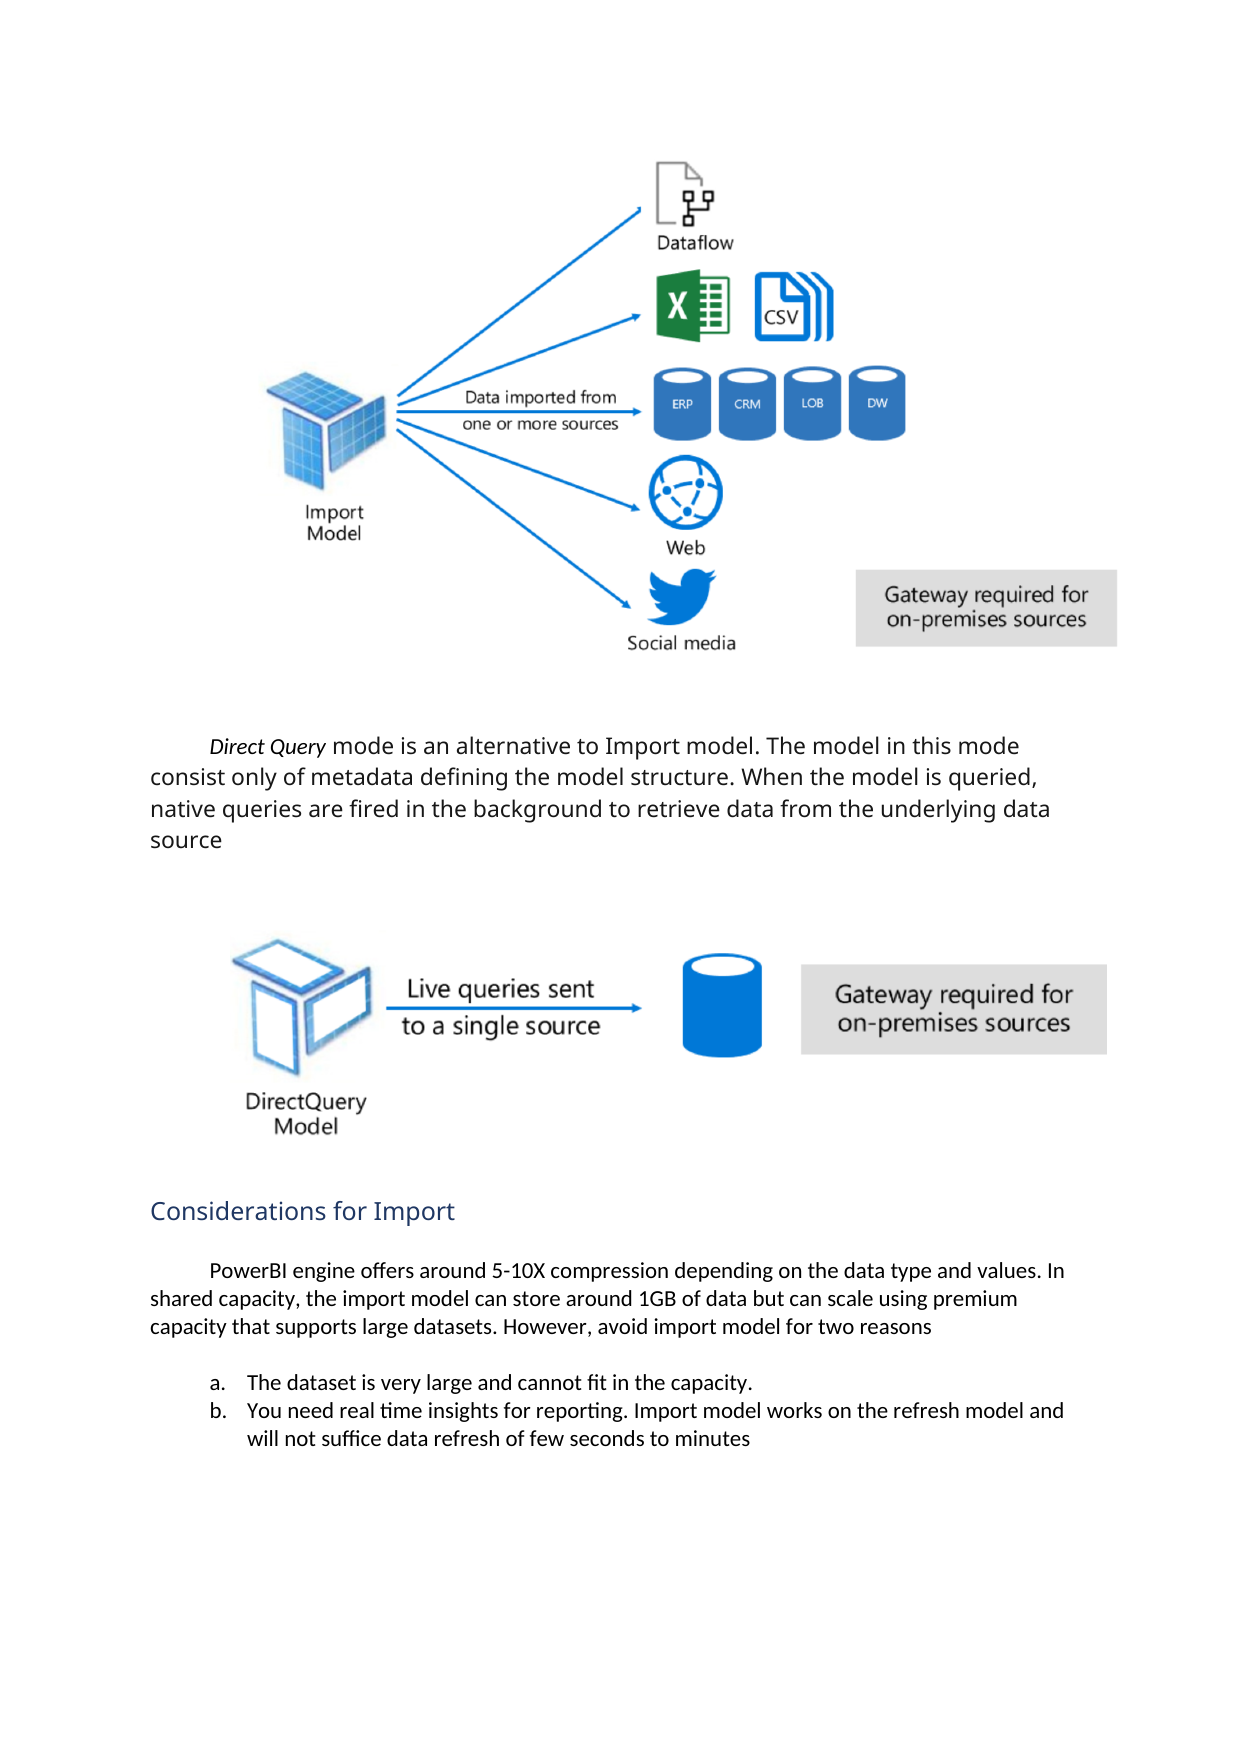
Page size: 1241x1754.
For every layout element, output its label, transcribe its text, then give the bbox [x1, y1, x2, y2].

picture [209, 150, 1150, 674]
list The dataset is very large and cannot fit in the capacity. [209, 1368, 1090, 1396]
text Direct Query mode is an alternative to Import model. The model in this mode consist only of metadata defining the model structure. When the model is queried, native queries are fired in the background to retrieve data from the underlying data source [222, 730, 1090, 855]
subtitle Considerations for Import [150, 1194, 1090, 1228]
picture [209, 914, 1150, 1162]
list You need real time insights for reporting. Import model works on the refresh model and will not suffice data refresh of few seconds to minutes [209, 1396, 1090, 1452]
text PowerBI engine offers around 5-10X compression depending on the data type and values. In shared capacity, the import model can store around 1GB of data but can scale using premium capacity that supports large datasets. However, avoid import model for two reasons [150, 1256, 1090, 1340]
